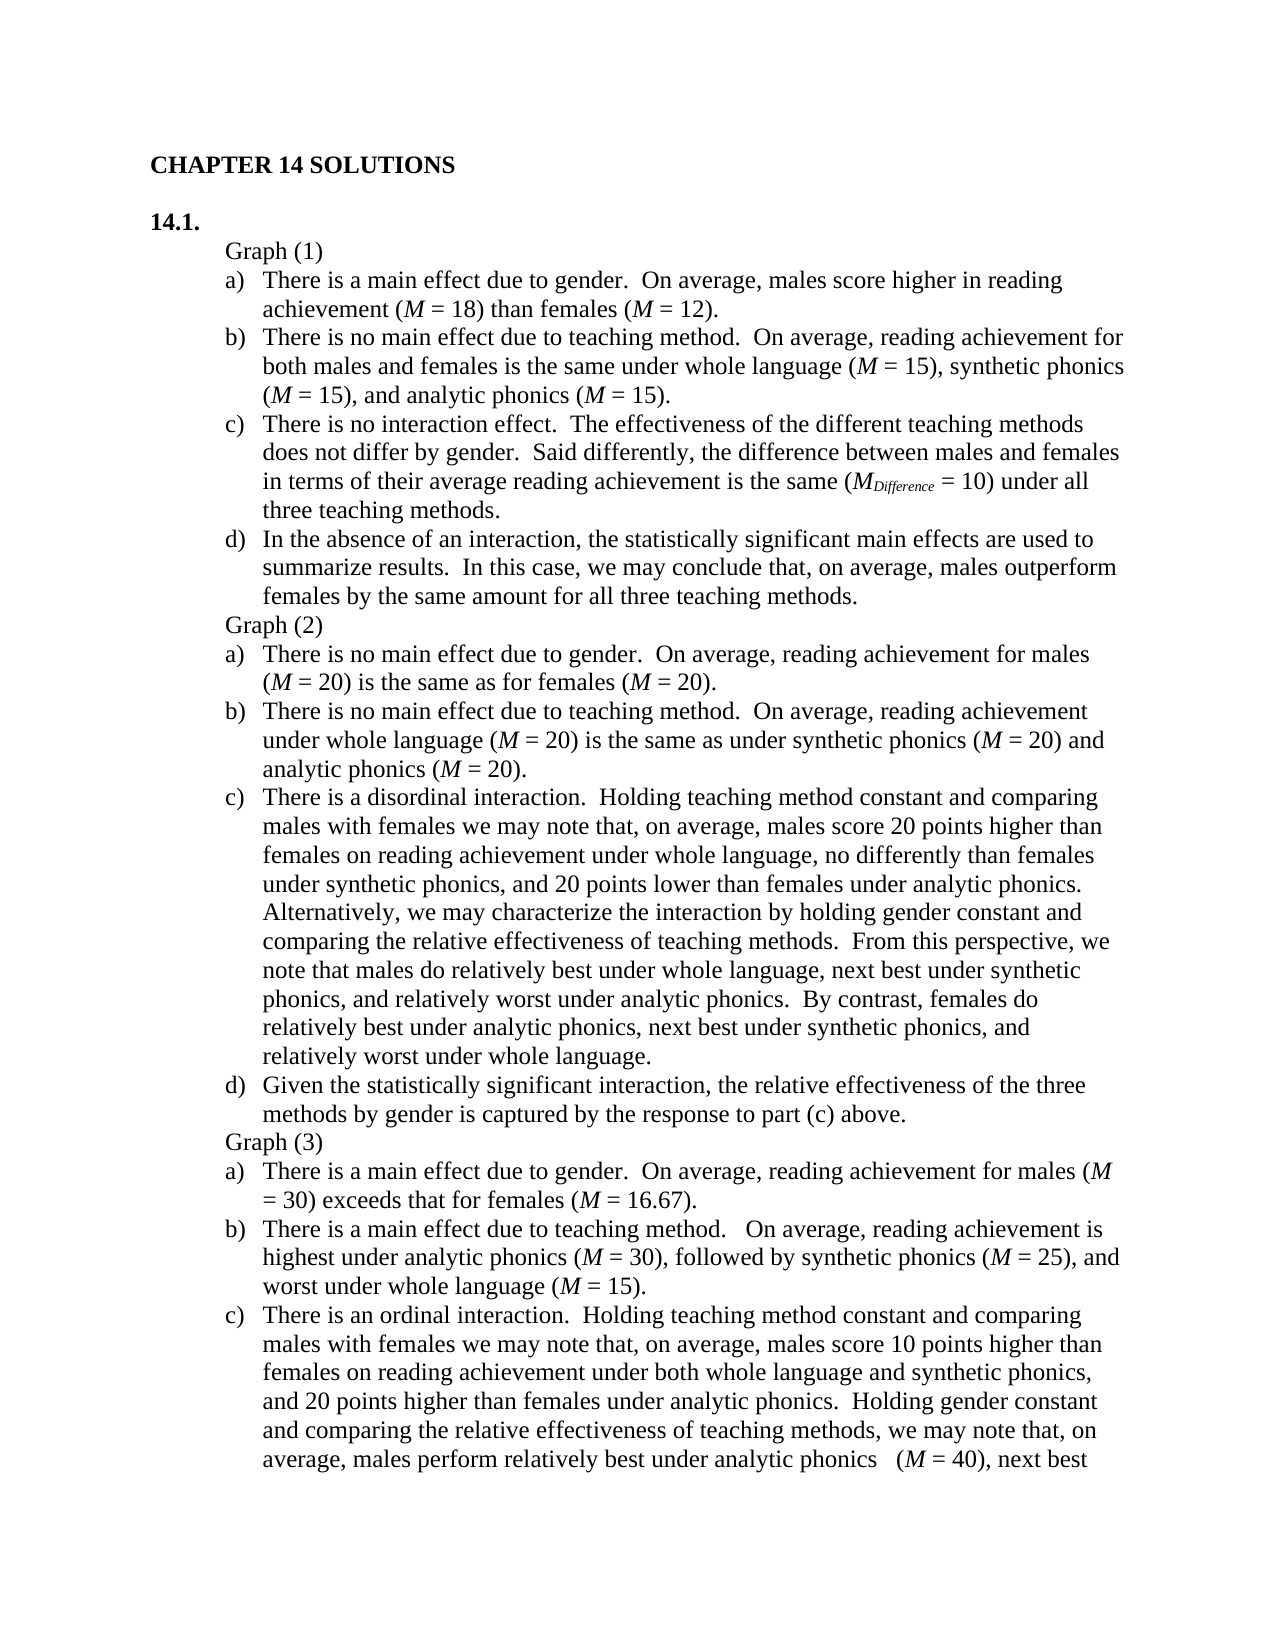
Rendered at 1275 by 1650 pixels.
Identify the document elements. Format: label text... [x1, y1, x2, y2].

list There is a main effect due to gender. On average, males score higher in reading achievement (M = 18) than females (M = 12). [225, 265, 1125, 322]
text CHAPTER 14 SOLUTIONS [150, 150, 1125, 179]
list There is no main effect due to teaching method. On average, reading achievement under whole language (M = 20) is the same as under synthetic phonics (M = 20) and analytic phonics (M = 20). [225, 696, 1125, 782]
text Graph (3) [225, 1127, 1125, 1156]
text 14.1. [150, 207, 1125, 236]
list There is a main effect due to teaching method. On average, reading achievement is highest under analytic phonics (M = 30), followed by synthetic phonics (M = 25), and worst under whole language (M = 15). [225, 1214, 1125, 1300]
list There is no main effect due to gender. On average, reading achievement for males (M = 20) is the same as for females (M = 20). [225, 639, 1125, 696]
list There is a disordinal interaction. Holding teaching method constant and comparing males with females we may note that, on average, males score 20 points higher than females on reading achievement under whole language, no differently than females under synthetic phonics, and 20 points lower than females under analytic phonics. Alternatively, we may characterize the interaction by holding gender constant and comparing the relative effectiveness of teaching methods. From this perspective, we note that males do relatively best under whole language, next best under synthetic phonics, and relatively worst under analytic phonics. By contrast, females do relatively best under analytic phonics, next best under synthetic phonics, and relatively worst under whole language. [225, 782, 1125, 1070]
list In the absence of an interaction, the statistically significant main effects are used to summarize results. In this case, we may conclude that, on average, males outperform females by the same amount for all three teaching methods. [225, 524, 1125, 610]
list Given the statistically significant interaction, the relative effectiveness of the three methods by gender is captured by the response to part (c) above. [225, 1070, 1125, 1127]
text Graph (2) [225, 610, 1125, 639]
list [225, 1300, 1125, 1472]
list There is no interaction effect. The effectiveness of the different teaching methods does not differ by gender. Said differently, the difference between males and females in terms of their average reading achievement is the same (MDifference = 10) under all three teaching methods. [225, 409, 1125, 524]
text Graph (1) [225, 236, 1125, 265]
list There is a main effect due to gender. On average, reading achievement for males (M = 30) exceeds that for females (M = 16.67). [225, 1156, 1125, 1214]
list There is no main effect due to teaching method. On average, reading achievement for both males and females is the same under whole language (M = 15), synthetic phonics (M = 15), and analytic phonics (M = 15). [225, 322, 1125, 409]
